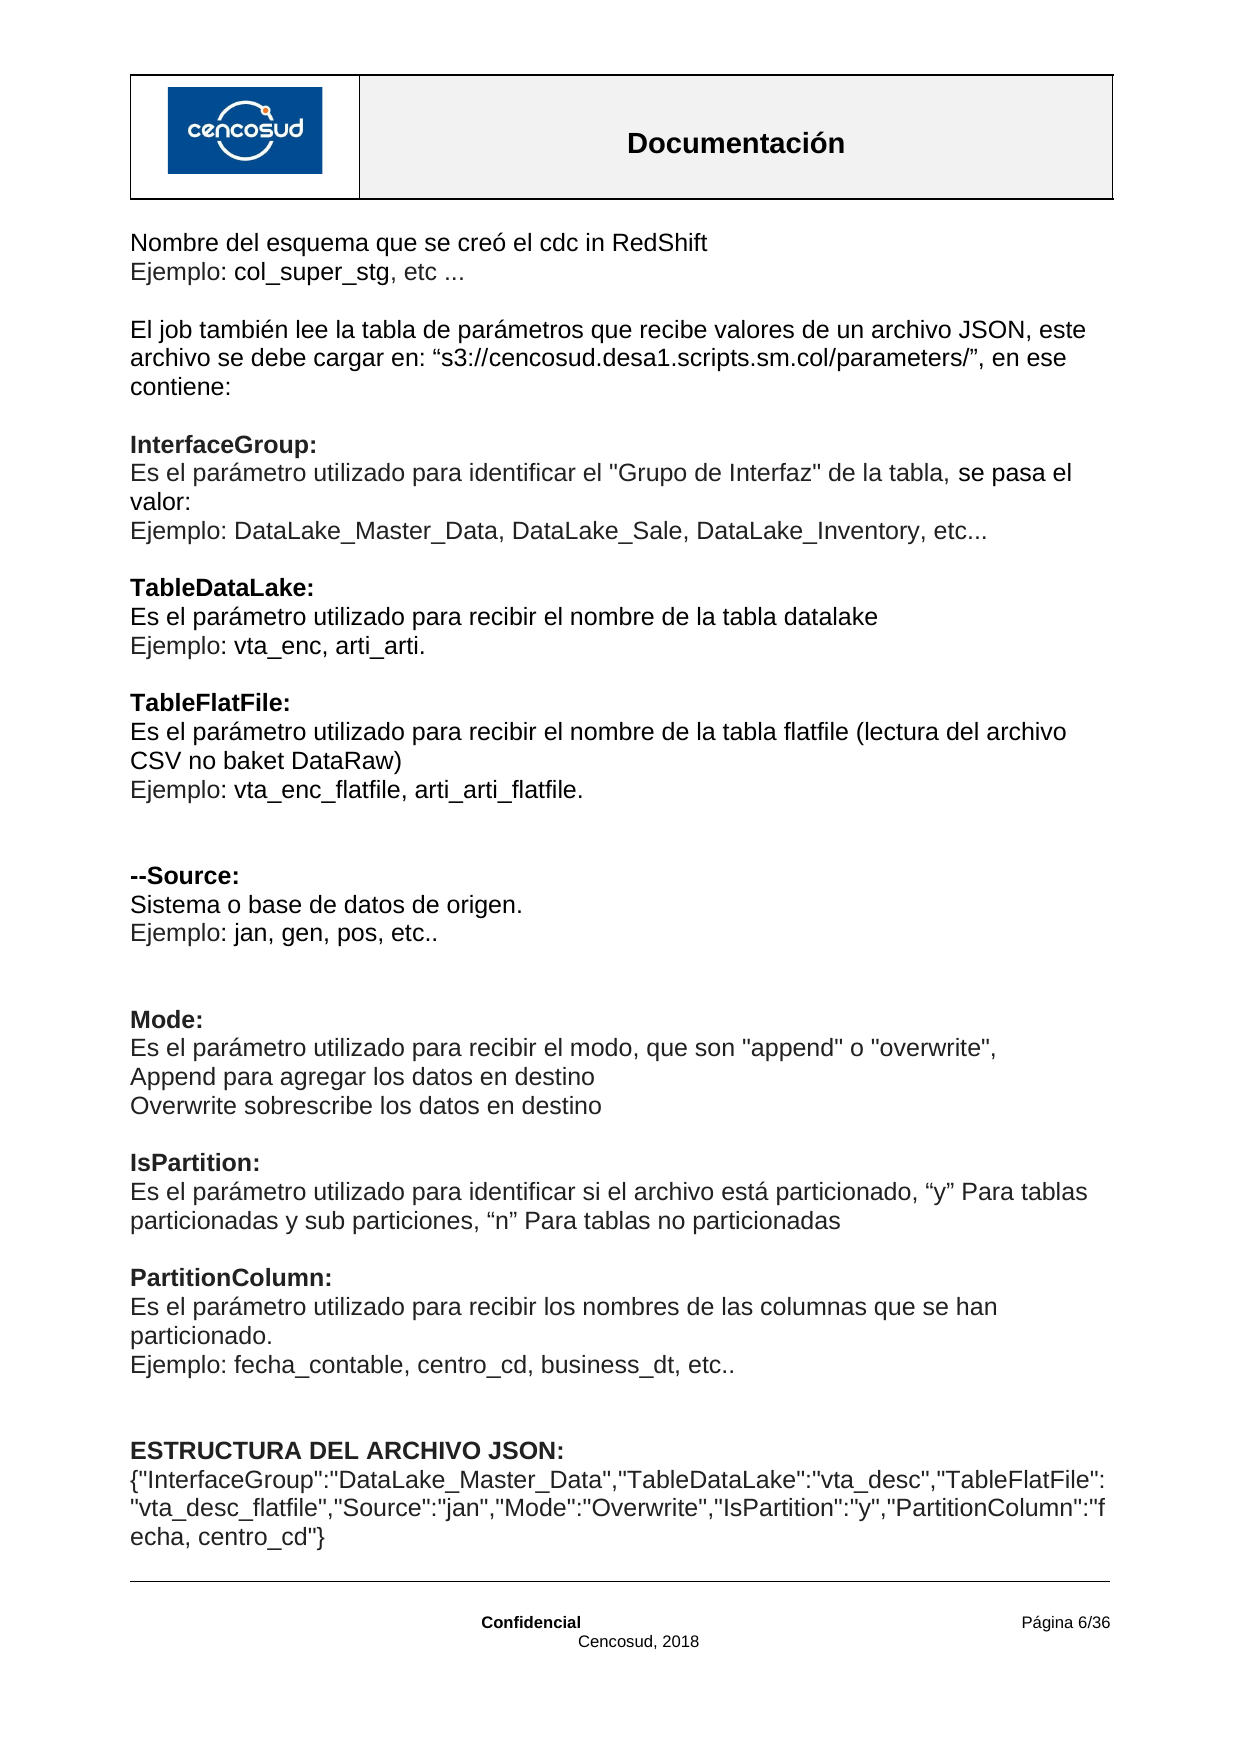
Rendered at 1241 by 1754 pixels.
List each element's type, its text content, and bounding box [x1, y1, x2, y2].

picture [167, 87, 323, 174]
text Es el parámetro utilizado para identificar el "Grupo de Interfaz" de la tabla, se pasa el valor: [130, 458, 1110, 516]
text {"InterfaceGroup":"DataLake_Master_Data","TableDataLake":"vta_desc","TableFlatFile":"vta_desc_flatfile","Source":"jan","Mode":"Overwrite","IsPartition":"y","PartitionColumn":"fecha, centro_cd"} [130, 1465, 1110, 1551]
text Ejemplo: vta_enc, arti_arti. [130, 631, 1110, 660]
text Mode: [130, 1005, 1110, 1033]
text PartitionColumn: [130, 1263, 1110, 1292]
text TableDataLake: [130, 573, 1110, 602]
text Es el parámetro utilizado para recibir el nombre de la tabla datalake [130, 602, 1110, 631]
text Ejemplo: jan, gen, pos, etc.. [130, 918, 1110, 947]
text Nombre del esquema que se creó el cdc in RedShift [130, 228, 1110, 257]
text IsPartition: [130, 1148, 1110, 1177]
text Es el parámetro utilizado para recibir los nombres de las columnas que se han particionado. [130, 1292, 1110, 1350]
text Ejemplo: fecha_contable, centro_cd, business_dt, etc.. [130, 1350, 1110, 1378]
text TableFlatFile: [130, 688, 1110, 717]
text ESTRUCTURA DEL ARCHIVO JSON: [130, 1436, 1110, 1465]
text Ejemplo: DataLake_Master_Data, DataLake_Sale, DataLake_Inventory, etc... [130, 516, 1110, 545]
text Append para agregar los datos en destino [130, 1062, 1110, 1091]
text Overwrite sobrescribe los datos en destino [130, 1091, 1110, 1120]
text Es el parámetro utilizado para recibir el modo, que son "append" o "overwrite", [130, 1033, 1110, 1062]
text El job también lee la tabla de parámetros que recibe valores de un archivo JSON, este archivo se debe cargar en: “s3://cencosud.desa1.scripts.sm.col/parameters/”, en ese contiene: [130, 315, 1110, 401]
text --Source: [130, 861, 1110, 890]
text Es el parámetro utilizado para recibir el nombre de la tabla flatfile (lectura del archivo CSV no baket DataRaw) [130, 717, 1110, 775]
text Sistema o base de datos de origen. [130, 890, 1110, 918]
text Ejemplo: col_super_stg, etc ... [130, 257, 1110, 286]
text Es el parámetro utilizado para identificar si el archivo está particionado, “y” Para tablas particionadas y sub particiones, “n” Para tablas no particionadas [130, 1177, 1110, 1235]
text InterfaceGroup: [130, 430, 1110, 458]
text Ejemplo: vta_enc_flatfile, arti_arti_flatfile. [130, 775, 1110, 803]
